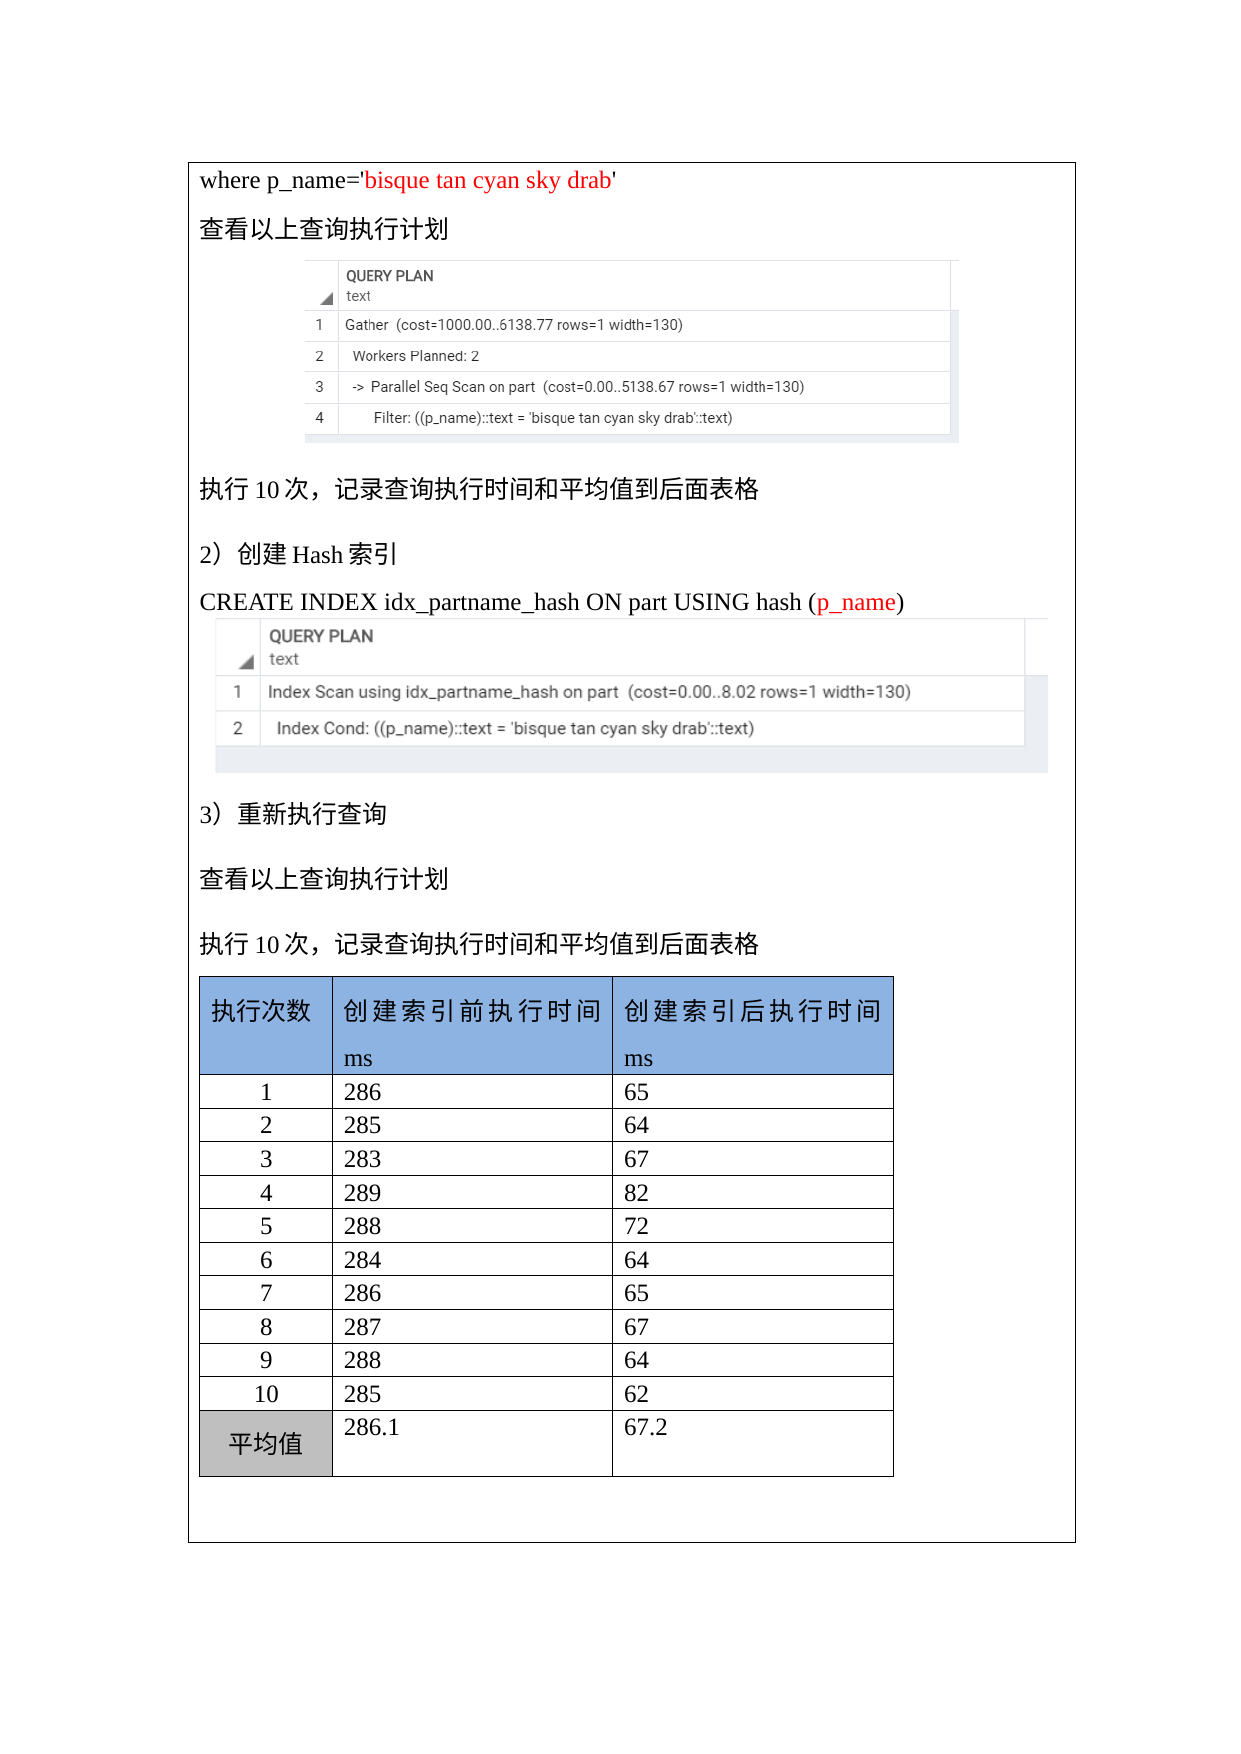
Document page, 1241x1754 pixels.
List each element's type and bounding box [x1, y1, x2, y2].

picture [304, 260, 959, 443]
picture [215, 618, 1049, 773]
table_cell [189, 163, 1075, 1542]
